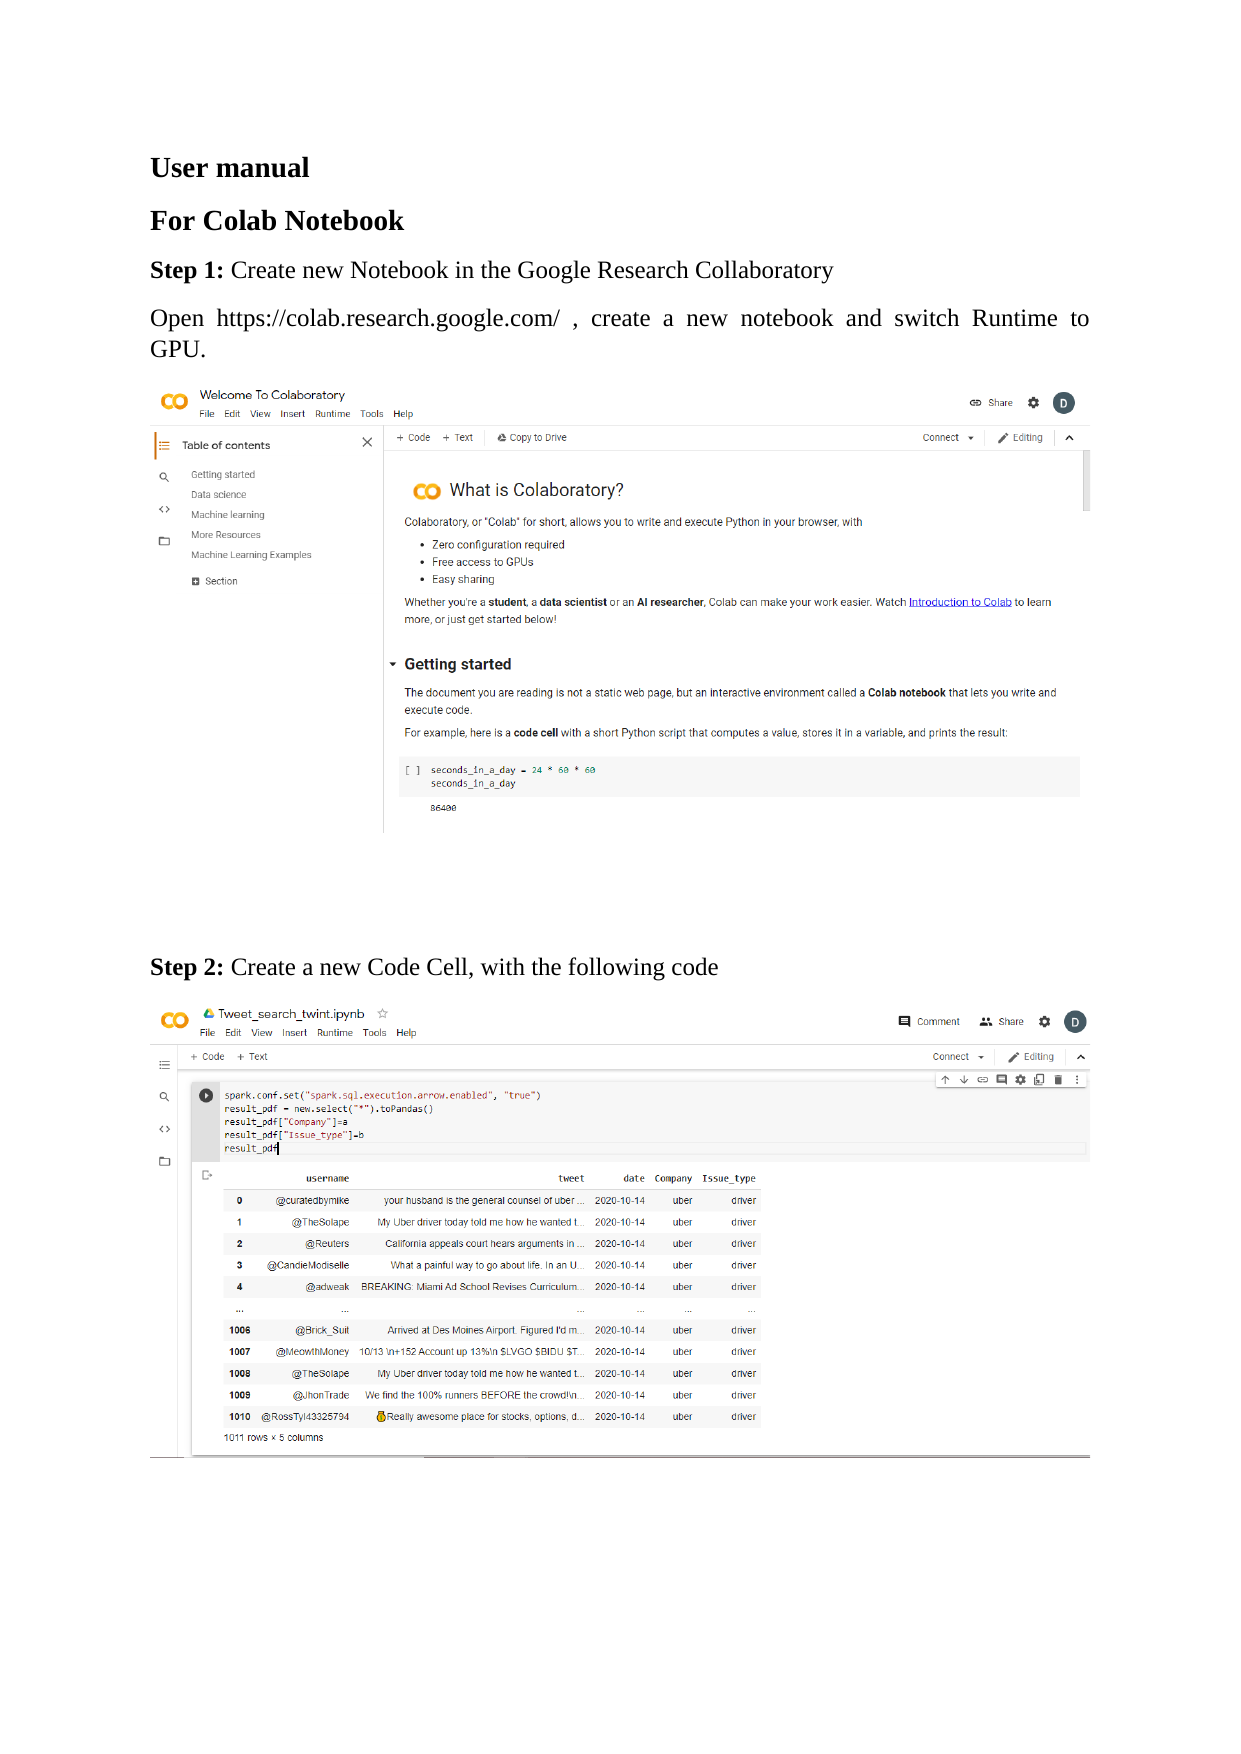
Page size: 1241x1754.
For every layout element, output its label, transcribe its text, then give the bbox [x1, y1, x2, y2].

text For Colab Notebook [150, 203, 1090, 236]
text Open https://colab.research.google.com/ , create a new notebook and switch Runtime to GPU. [150, 303, 1090, 363]
picture [150, 382, 1091, 833]
text User manual [150, 150, 1090, 183]
text Step 1: Create new Notebook in the Google Research Collaboratory [150, 256, 1090, 284]
picture [150, 999, 1091, 1458]
text Step 2: Create a new Code Cell, with the following code [150, 952, 1090, 980]
